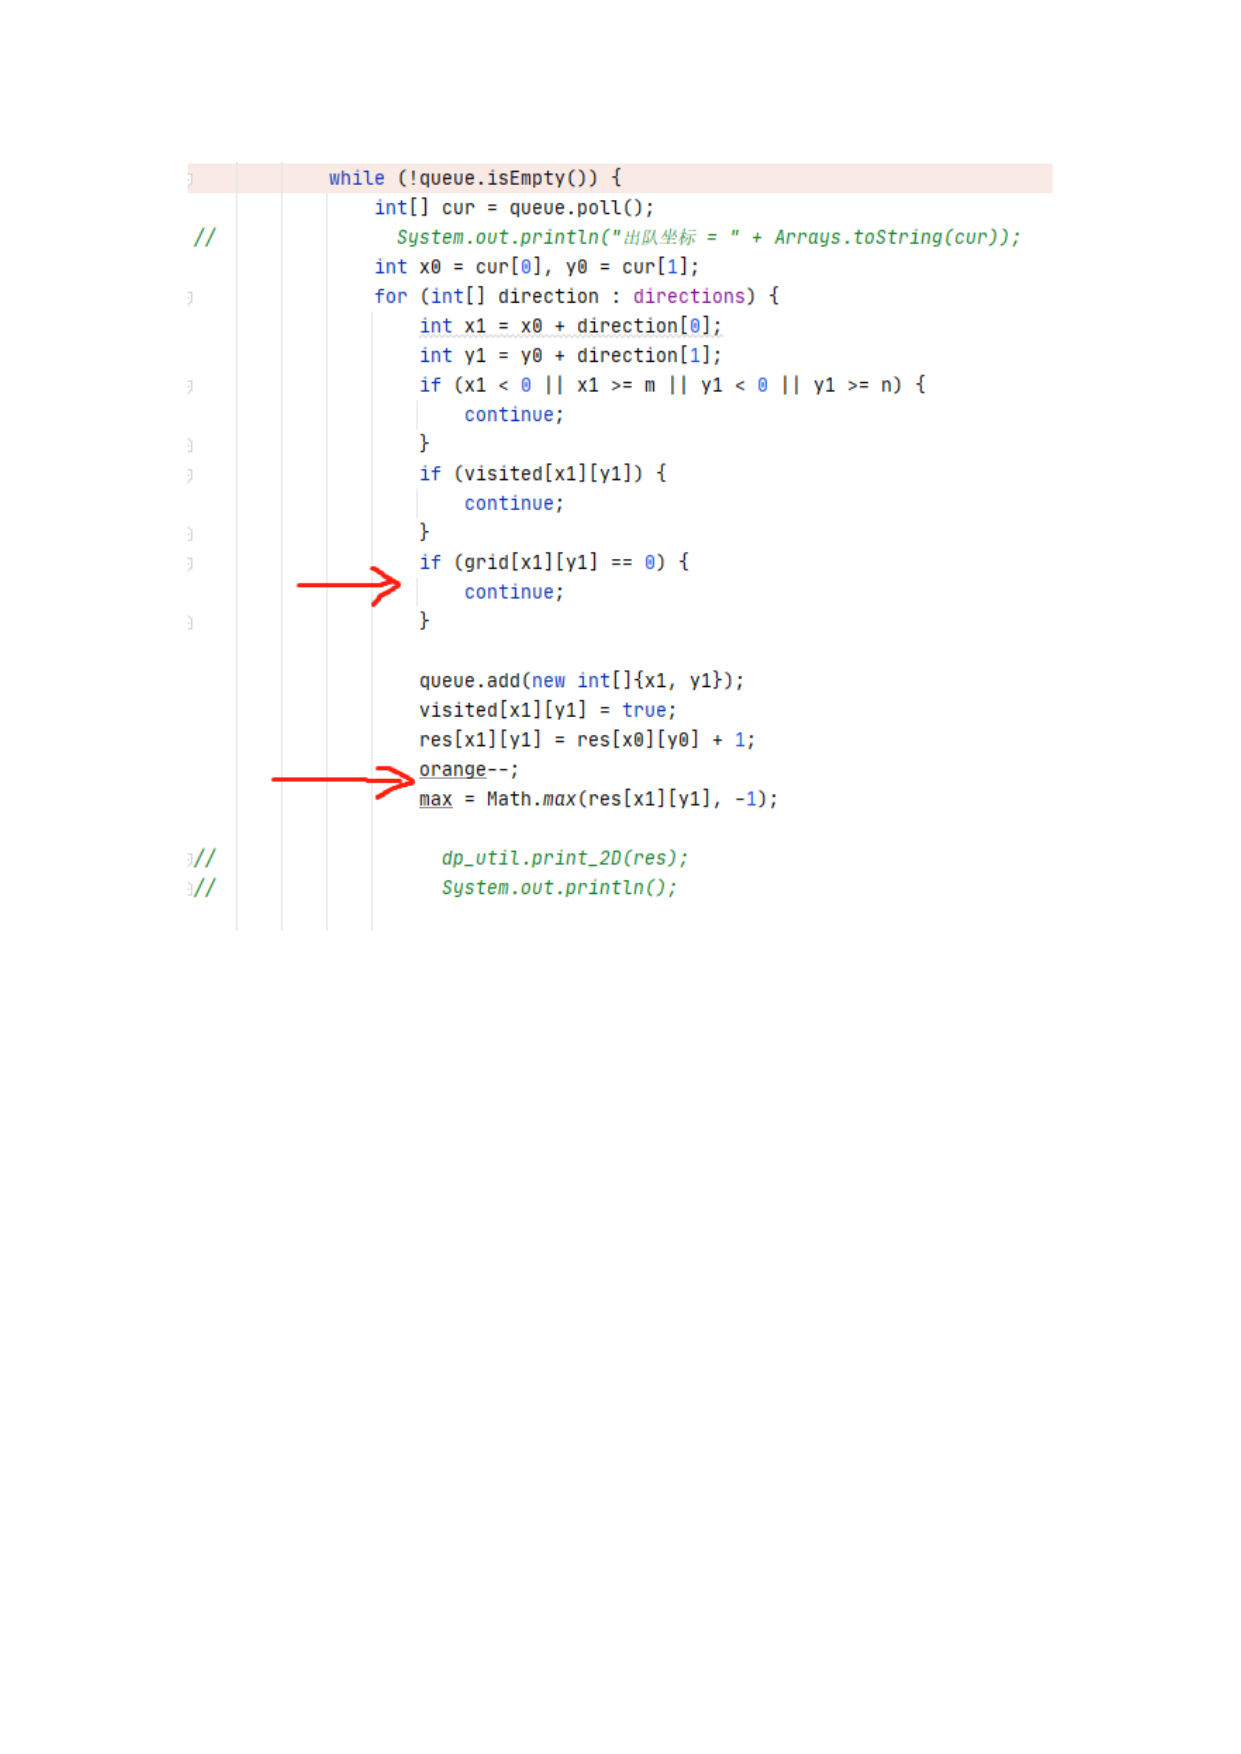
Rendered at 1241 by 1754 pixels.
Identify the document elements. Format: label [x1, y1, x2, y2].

picture [187, 162, 1053, 931]
